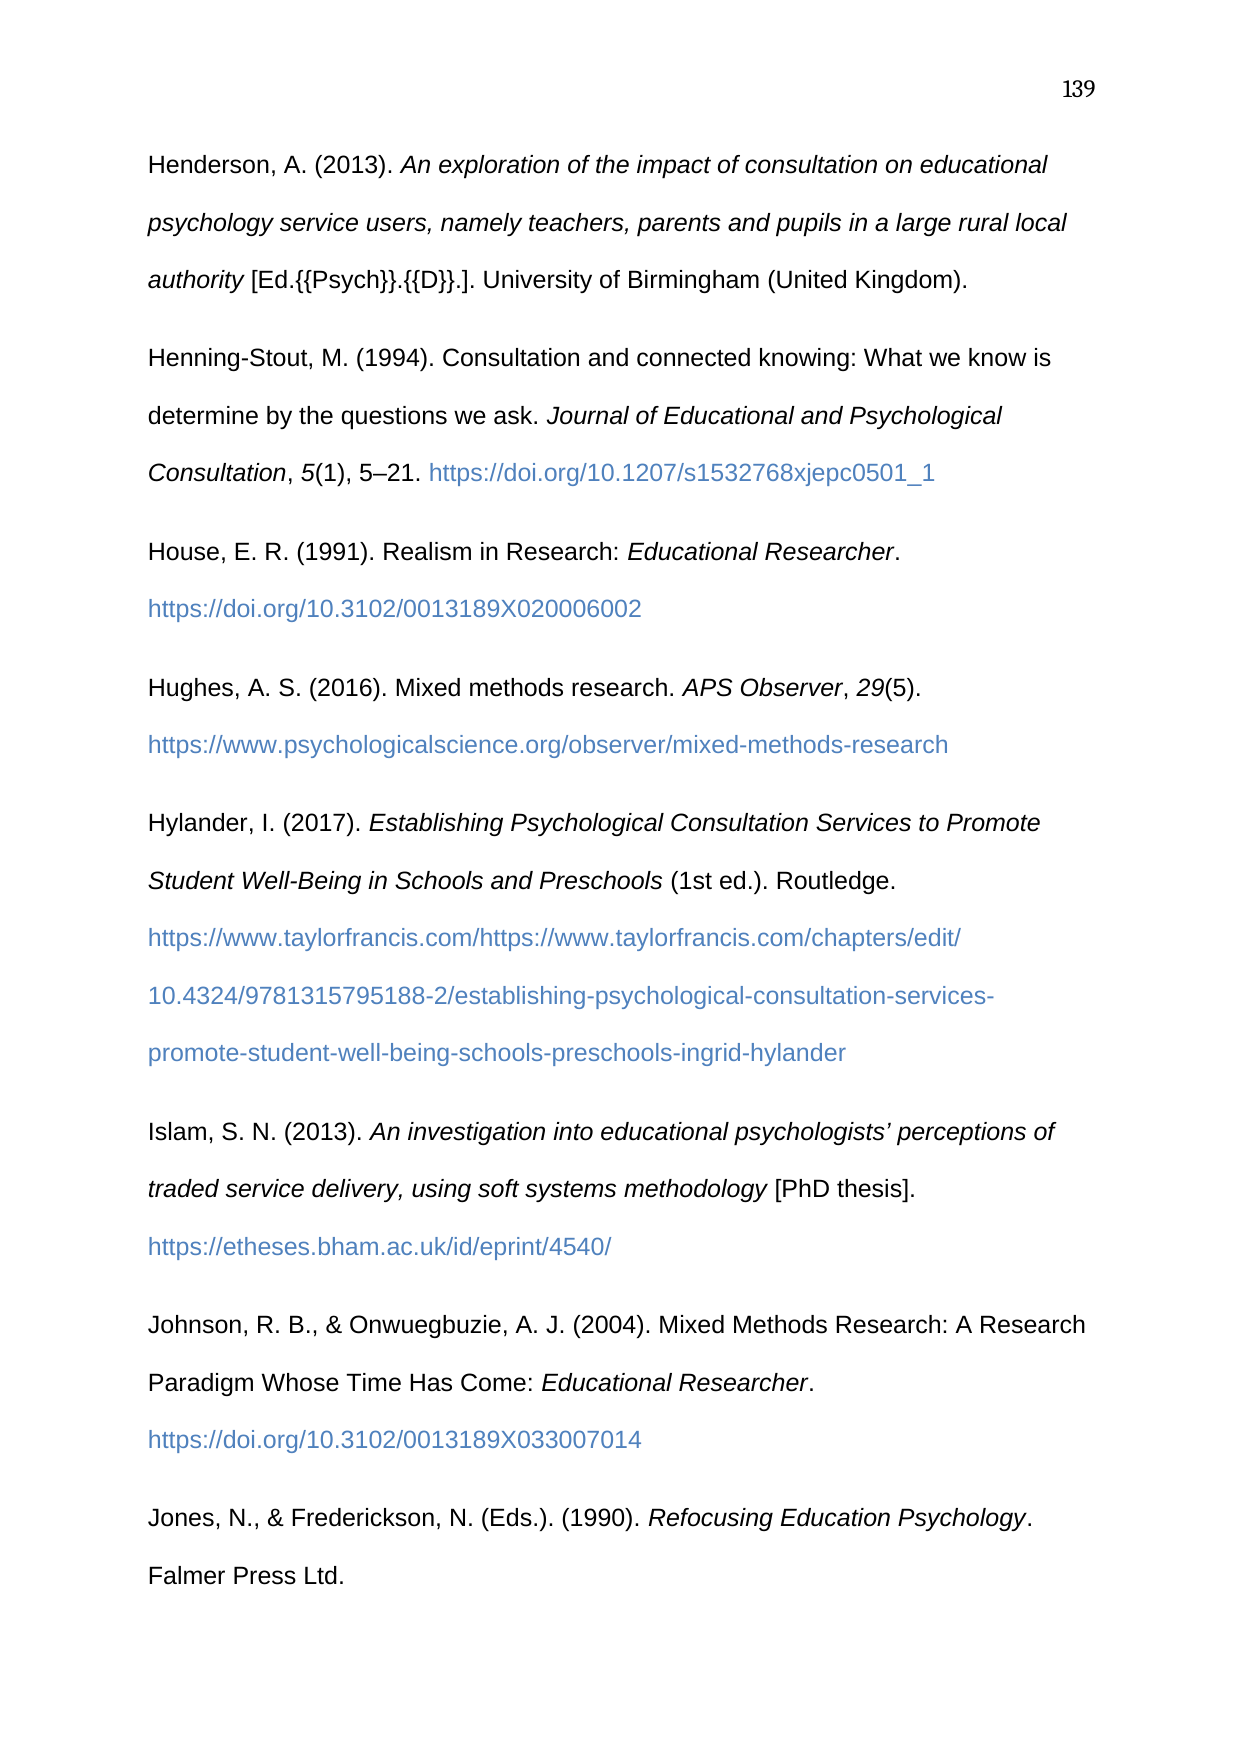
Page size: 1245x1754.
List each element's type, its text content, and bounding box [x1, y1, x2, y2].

text Hylander, I. (2017). Establishing Psychological Consultation Services to Promote Student Well-Being in Schools and Preschools (1st ed.). Routledge. https://www.taylorfrancis.com/https://www.taylorfrancis.com/chapters/edit/10.4324/9781315795188-2/establishing-psychological-consultation-services-promote-student-well-being-schools-preschools-ingrid-hylander [148, 808, 1095, 1067]
text Henderson, A. (2013). An exploration of the impact of consultation on educational psychology service users, namely teachers, parents and pupils in a large rural local authority [Ed.{{Psych}}.{{D}}.]. University of Birmingham (United Kingdom). [148, 150, 1095, 294]
text House, E. R. (1991). Realism in Research: Educational Researcher. https://doi.org/10.3102/0013189X020006002 [148, 537, 1095, 623]
text Johnson, R. B., & Onwuegbuzie, A. J. (2004). Mixed Methods Research: A Research Paradigm Whose Time Has Come: Educational Researcher. https://doi.org/10.3102/0013189X033007014 [148, 1310, 1095, 1454]
text Jones, N., & Frederickson, N. (Eds.). (1990). Refocusing Education Psychology. Falmer Press Ltd. [148, 1503, 1095, 1589]
text Islam, S. N. (2013). An investigation into educational psychologists’ perceptions of traded service delivery, using soft systems methodology [PhD thesis]. https://etheses.bham.ac.uk/id/eprint/4540/ [148, 1117, 1095, 1260]
text Hughes, A. S. (2016). Mixed methods research. APS Observer, 29(5). https://www.psychologicalscience.org/observer/mixed-methods-research [148, 672, 1095, 759]
text Henning-Stout, M. (1994). Consultation and connected knowing: What we know is determine by the questions we ask. Journal of Educational and Psychological Consultation, 5(1), 5–21. https://doi.org/10.1207/s1532768xjepc0501_1 [148, 343, 1095, 487]
